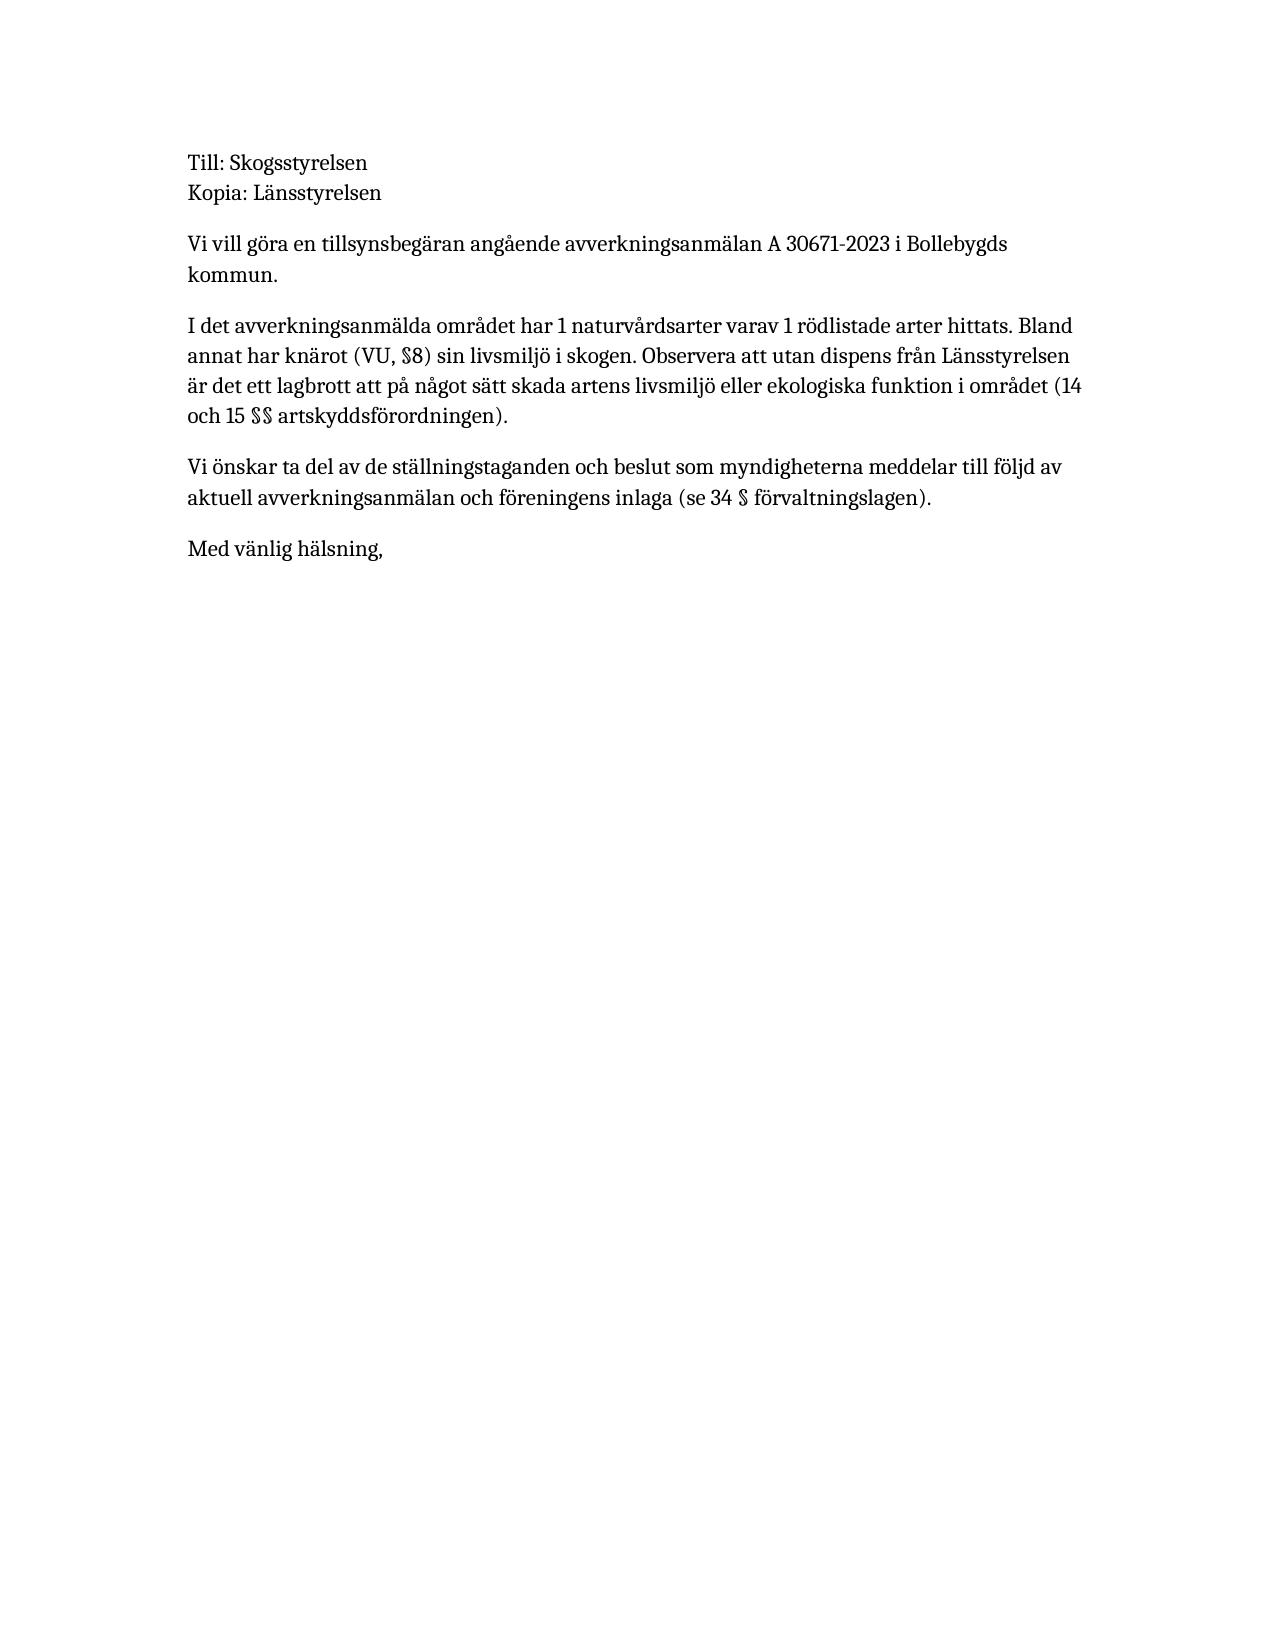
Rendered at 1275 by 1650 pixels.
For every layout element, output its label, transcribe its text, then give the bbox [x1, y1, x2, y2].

text Vi vill göra en tillsynsbegäran angående avverkningsanmälan A 30671-2023 i Bollebygds kommun. [187, 231, 1087, 288]
text I det avverkningsanmälda området har 1 naturvårdsarter varav 1 rödlistade arter hittats. Bland annat har knärot (VU, §8) sin livsmiljö i skogen. Observera att utan dispens från Länsstyrelsen är det ett lagbrott att på något sätt skada artens livsmiljö eller ekologiska funktion i området (14 och 15 §§ artskyddsförordningen). [187, 312, 1087, 429]
text Med vänlig hälsning, [187, 535, 1087, 592]
text Till: Skogsstyrelsen Kopia: Länsstyrelsen [187, 150, 1087, 207]
text Vi önskar ta del av de ställningstaganden och beslut som myndigheterna meddelar till följd av aktuell avverkningsanmälan och föreningens inlaga (se 34 § förvaltningslagen). [187, 454, 1087, 511]
